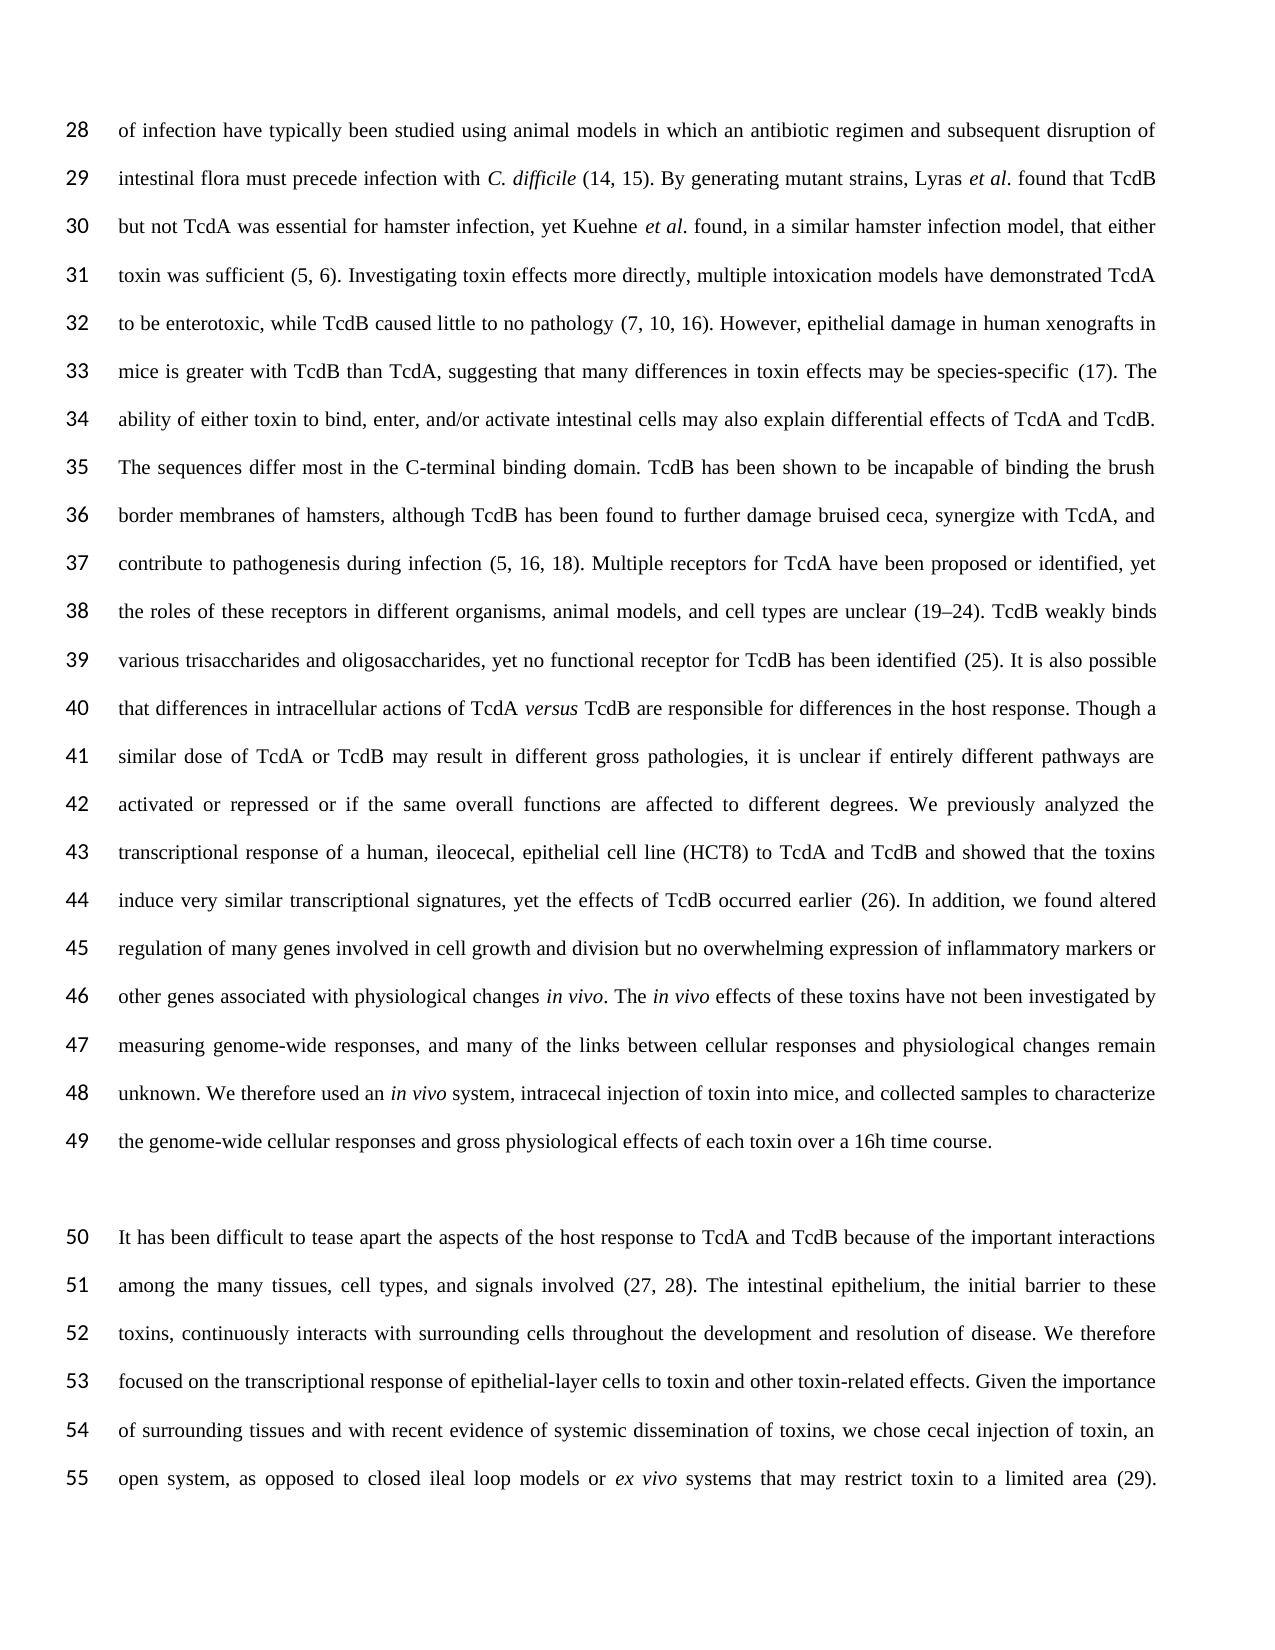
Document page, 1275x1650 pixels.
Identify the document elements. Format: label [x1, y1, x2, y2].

text [118, 1225, 1157, 1490]
text [118, 118, 1157, 1153]
